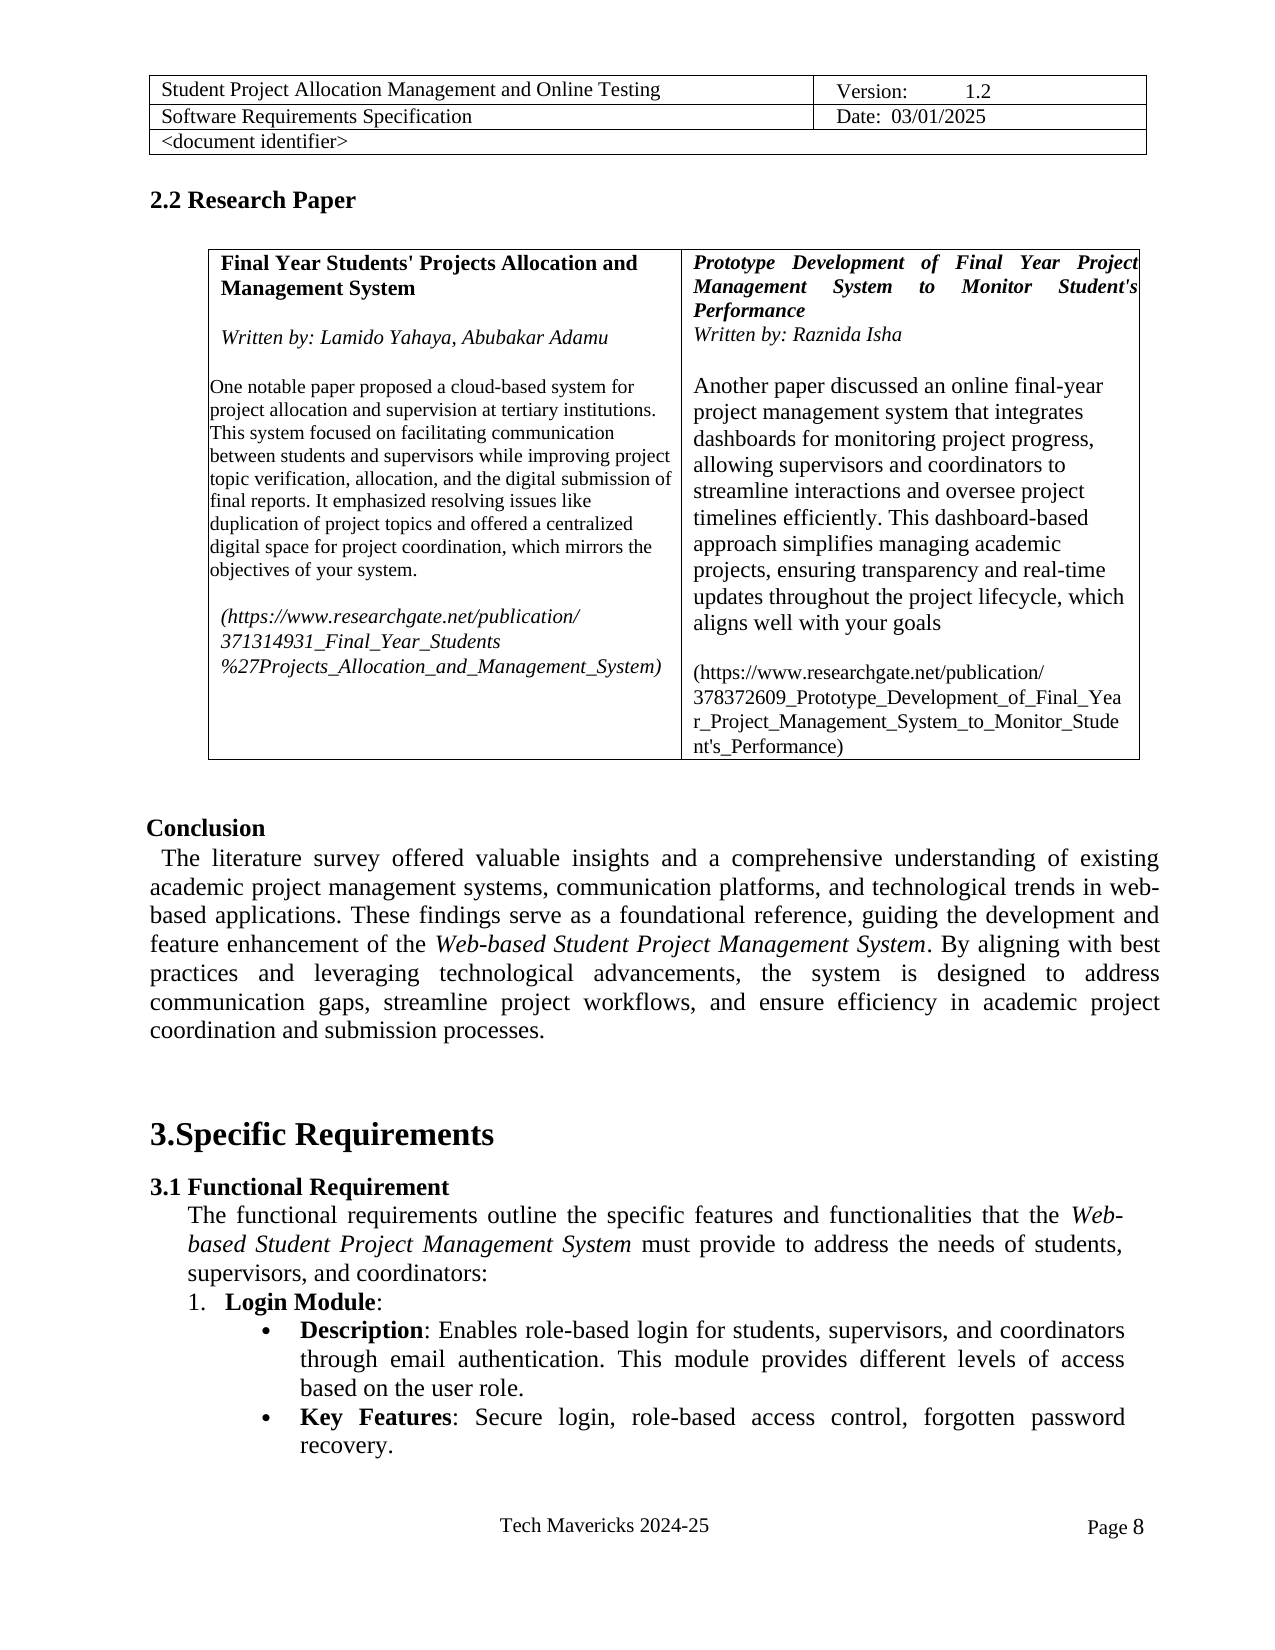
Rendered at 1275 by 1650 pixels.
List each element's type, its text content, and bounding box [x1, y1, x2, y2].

list Description: Enables role-based login for students, supervisors, and coordinators through email authentication. This module provides different levels of access based on the user role. [262, 1315, 1125, 1402]
subtitle Functional Requirement [150, 1172, 1258, 1200]
table_header Final Year Students' Projects Allocation and Management System Written by: Lamido Yahaya, Abubakar Adamu One notable paper proposed a cloud-based system for project allocation and supervision at tertiary institutions. This system focused on facilitating communication between students and supervisors while improving project topic verification, allocation, and the digital submission of final reports. It emphasized resolving issues like duplication of project topics and offered a centralized digital space for project coordination, which mirrors the objectives of your system. (https://www.researchgate.net/publication/371314931_Final_Year_Students%27Projects_Allocation_and_Management_System) [209, 250, 681, 759]
list Key Features: Secure login, role-based access control, forgotten password recovery. [262, 1402, 1126, 1459]
subtitle Research Paper [150, 185, 1258, 213]
subtitle Specific Requirements [150, 1115, 1258, 1153]
text The literature survey offered valuable insights and a comprehensive understanding of existing academic project management systems, communication platforms, and technological trends in web-based applications. These findings serve as a foundational reference, guiding the development and feature enhancement of the Web-based Student Project Management System. By aligning with best practices and leveraging technological advancements, the system is designed to address communication gaps, streamline project workflows, and ensure efficiency in academic project coordination and submission processes. [149, 843, 1161, 1044]
subtitle Login Module: [187, 1287, 1258, 1315]
table_header Prototype Development of Final Year Project Management System to Monitor Student's Performance Written by: Raznida Isha Another paper discussed an online final-year project management system that integrates dashboards for monitoring project progress, allowing supervisors and coordinators to streamline interactions and oversee project timelines efficiently. This dashboard-based approach simplifies managing academic projects, ensuring transparency and real-time updates throughout the project lifecycle, which aligns well with your goals​ (https://www.researchgate.net/publication/378372609_Prototype_Development_of_Final_Year_Project_Management_System_to_Monitor_Student's_Performance) [682, 250, 1139, 759]
subtitle The functional requirements outline the specific features and functionalities that the Web-based Student Project Management System must provide to address the needs of students, supervisors, and coordinators: [187, 1200, 1123, 1287]
text Conclusion [52, 813, 1258, 842]
